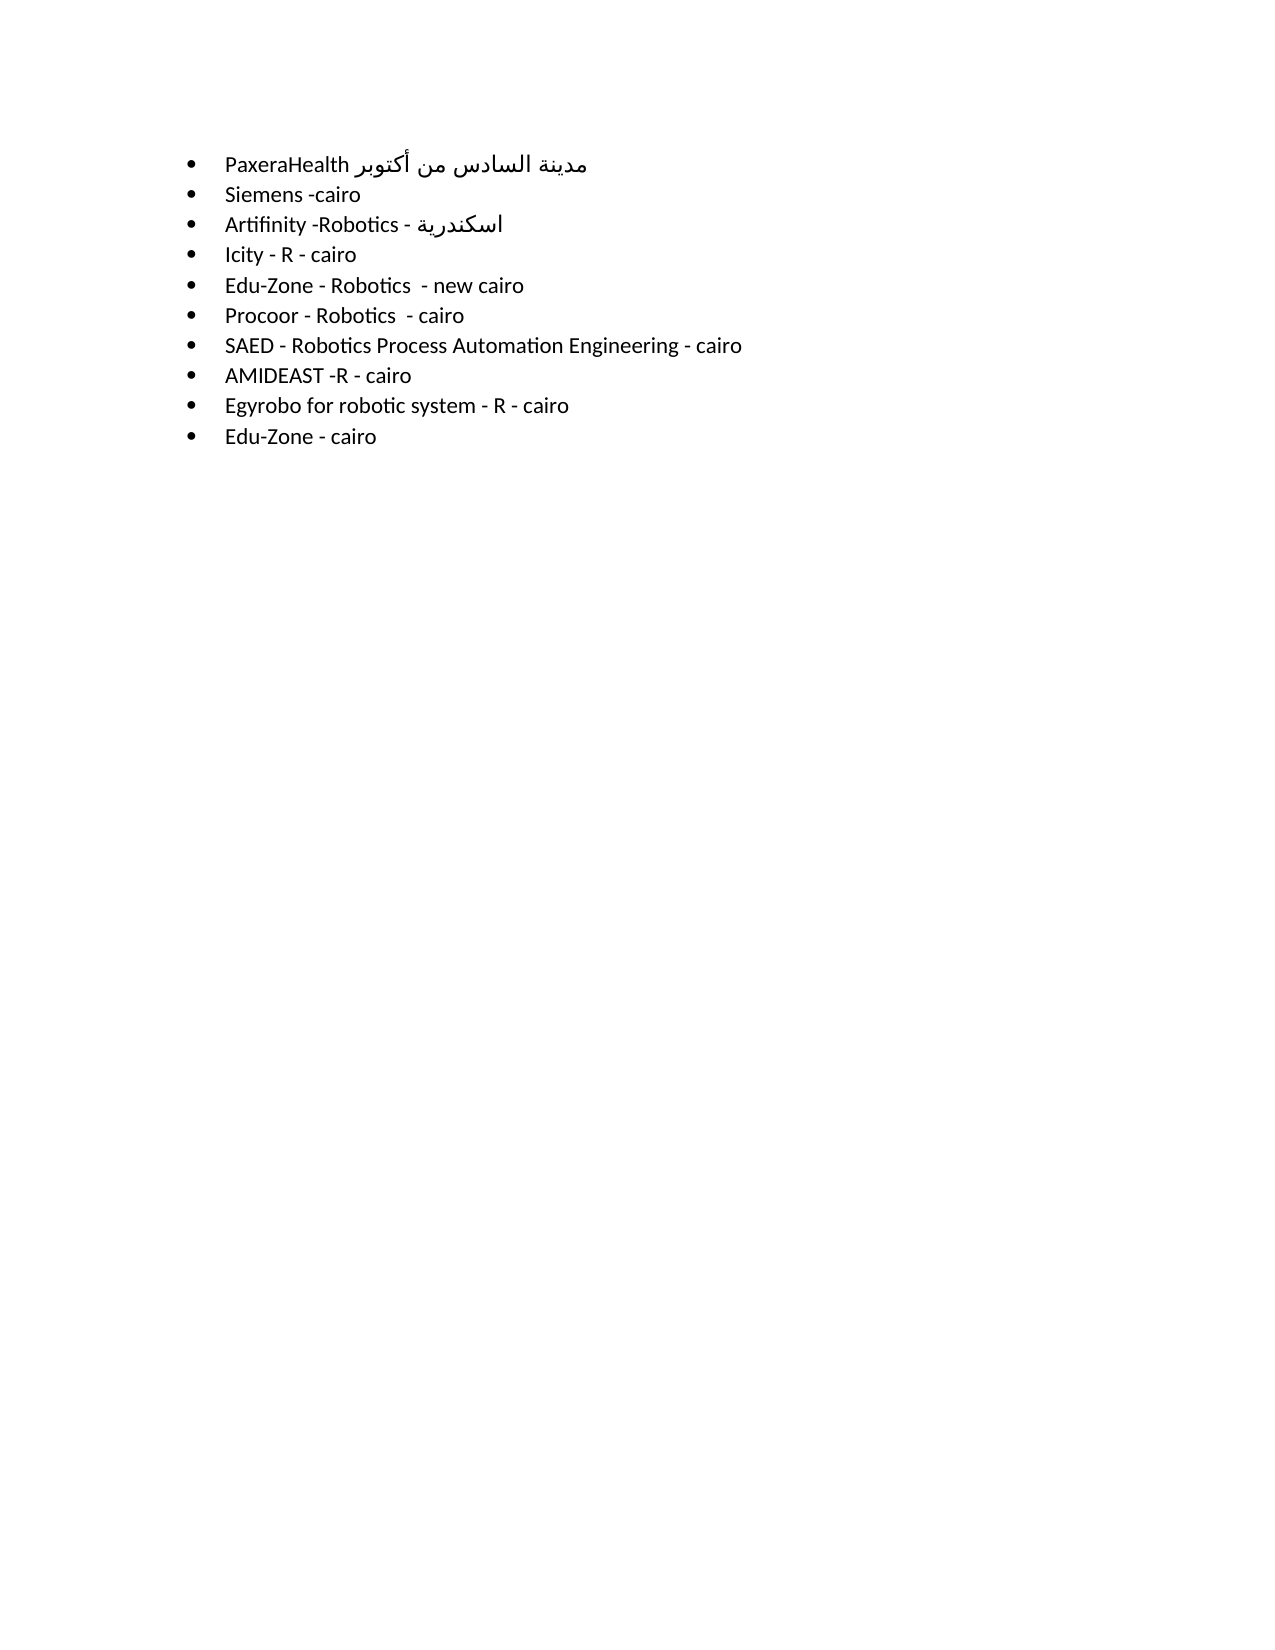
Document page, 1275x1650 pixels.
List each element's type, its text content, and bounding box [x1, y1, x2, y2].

list Edu-Zone - cairo [187, 422, 1125, 450]
list Egyrobo for robotic system - R - cairo [187, 392, 1125, 420]
list Edu-Zone - Robotics - new cairo [187, 271, 1125, 299]
list Procoor - Robotics - cairo [187, 301, 1125, 329]
list Siemens -cairo [187, 180, 1125, 208]
list PaxeraHealth مدينة السادس من أكتوبر [187, 150, 1125, 178]
list SAED - Robotics Process Automation Engineering - cairo [187, 331, 1125, 359]
list Artifinity -Robotics - اسكندرية [187, 210, 1125, 238]
list AMIDEAST -R - cairo [187, 361, 1125, 389]
list Icity - R - cairo [187, 241, 1125, 269]
